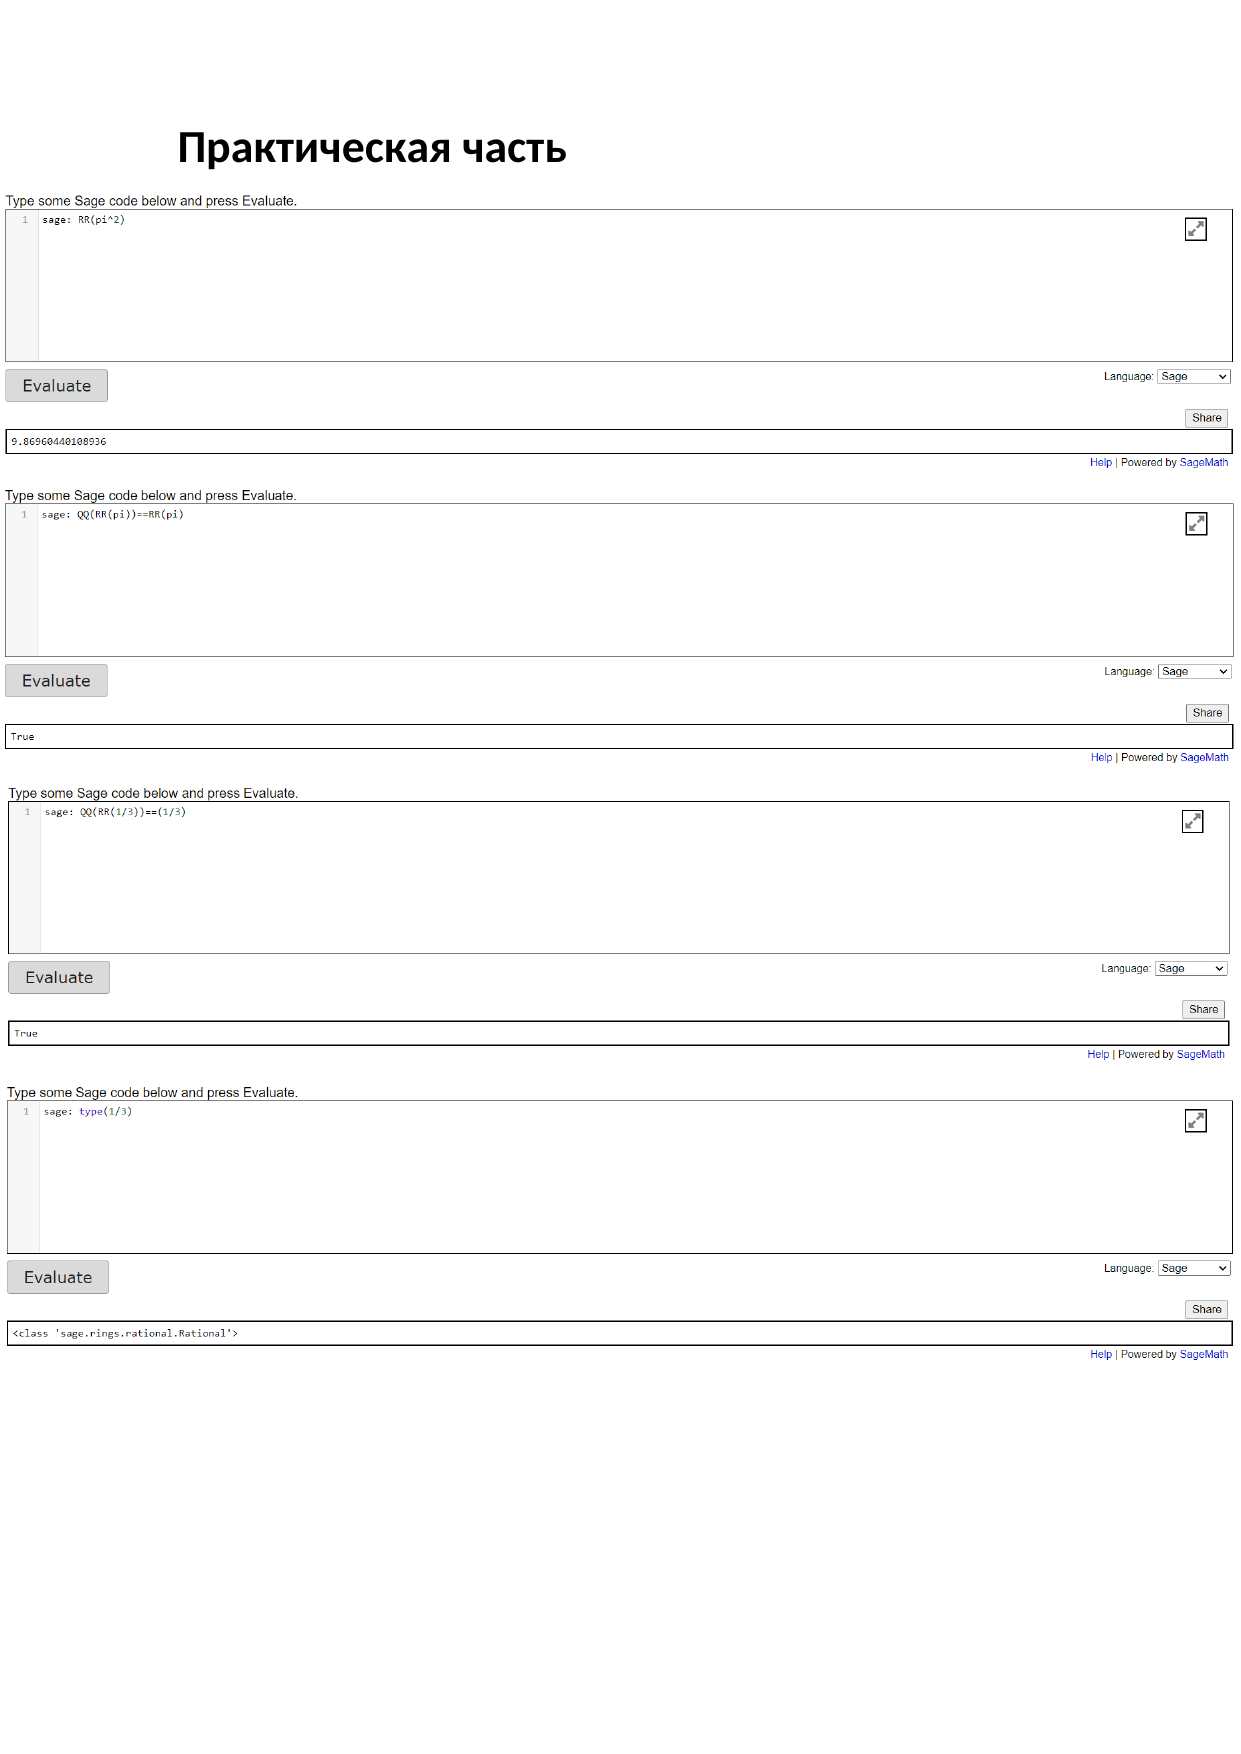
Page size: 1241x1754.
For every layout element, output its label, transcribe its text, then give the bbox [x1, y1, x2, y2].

picture [0, 1077, 1241, 1376]
picture [0, 190, 1241, 478]
text Практическая часть [177, 118, 1152, 174]
picture [0, 480, 1241, 775]
picture [0, 780, 1241, 1072]
